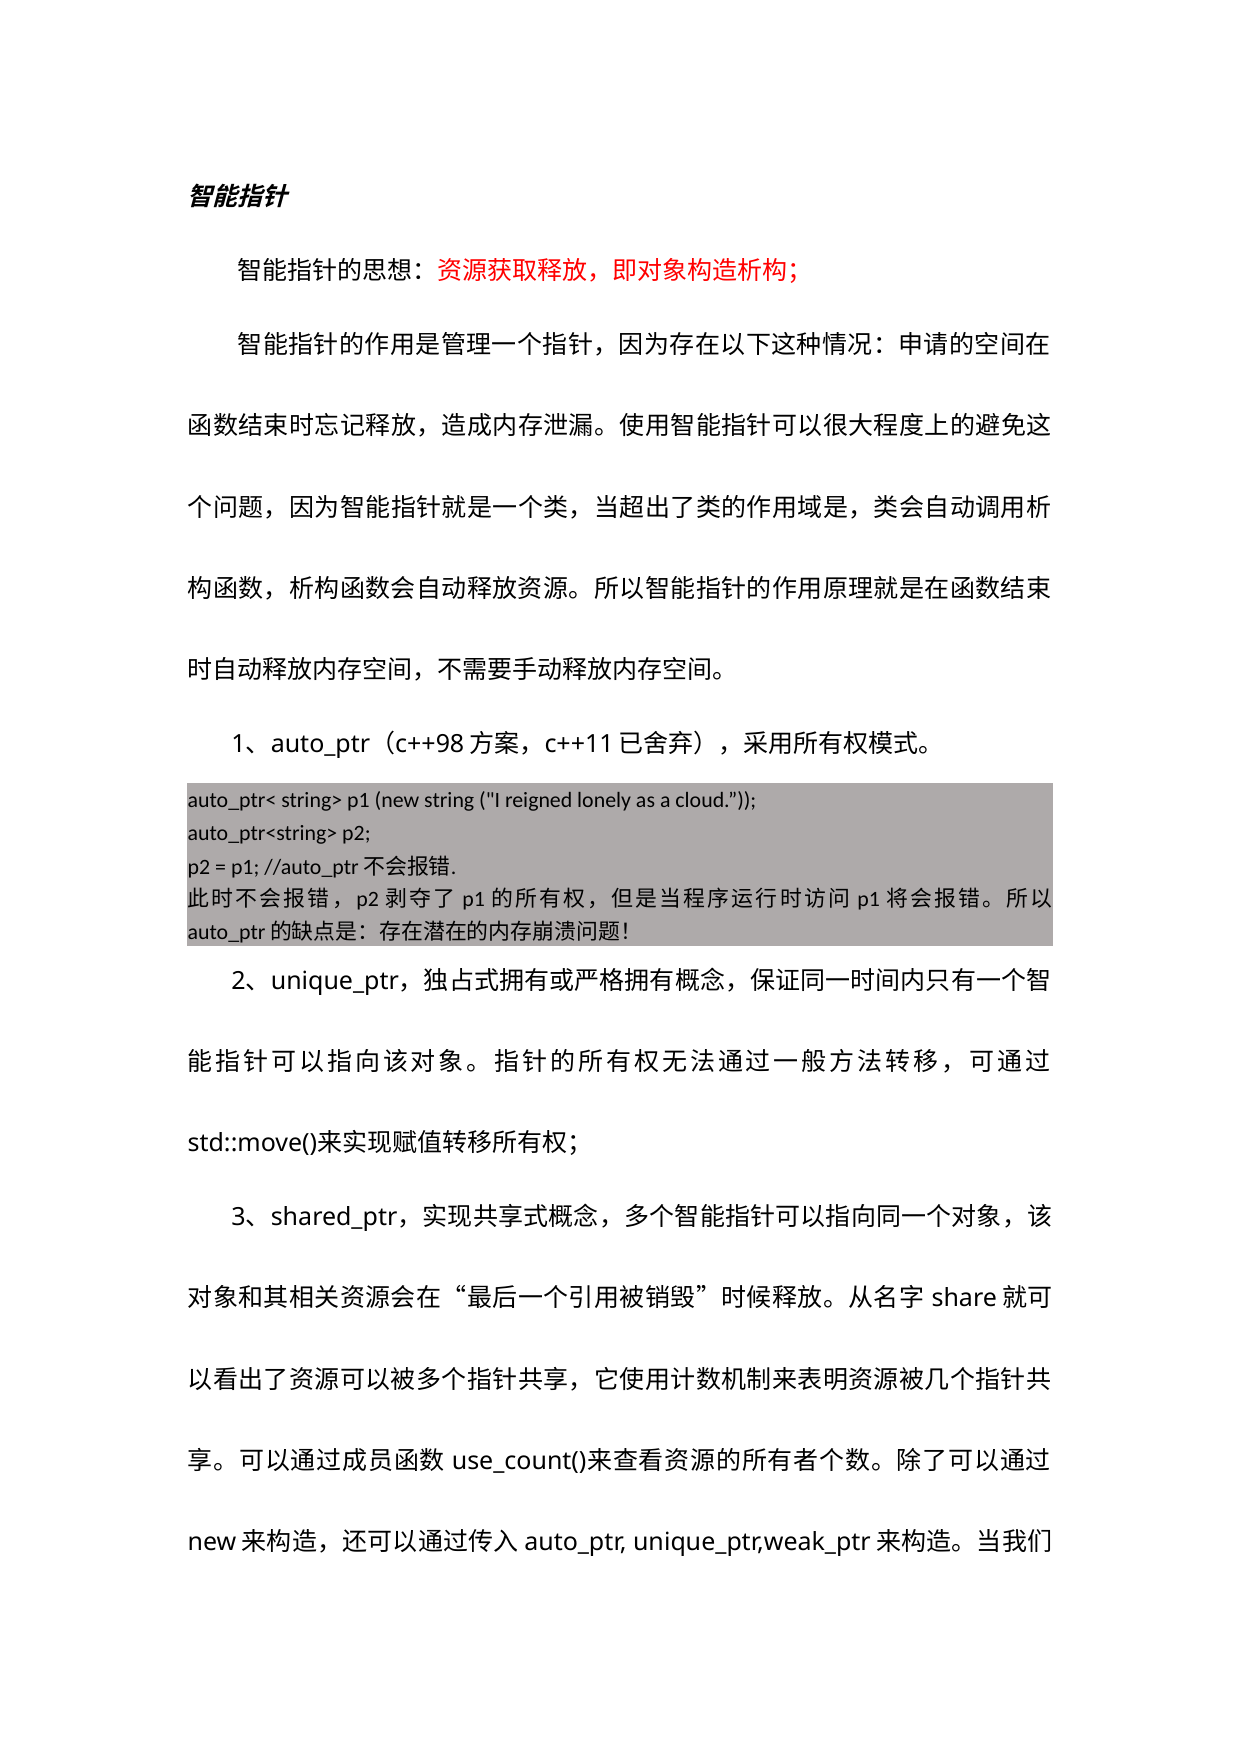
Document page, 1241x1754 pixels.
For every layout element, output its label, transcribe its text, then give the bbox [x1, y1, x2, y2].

text 智能指针的思想：资源获取释放，即对象构造析构； [187, 236, 1053, 301]
text auto_ptr<string> p2; [187, 816, 1053, 848]
text 智能指针的作用是管理一个指针，因为存在以下这种情况：申请的空间在函数结束时忘记释放，造成内存泄漏。使用智能指针可以很大程度上的避免这个问题，因为智能指针就是一个类，当超出了类的作用域是，类会自动调用析构函数，析构函数会自动释放资源。所以智能指针的作用原理就是在函数结束时自动释放内存空间，不需要手动释放内存空间。 [187, 310, 1053, 700]
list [187, 1182, 1053, 1572]
text 1、auto_ptr（c++98方案，c++11已舍弃），采用所有权模式。 [187, 709, 1053, 774]
text auto_ptr< string> p1 (new string ("I reigned lonely as a cloud.”)); [187, 783, 1053, 816]
list unique_ptr，独占式拥有或严格拥有概念，保证同一时间内只有一个智能指针可以指向该对象。指针的所有权无法通过一般方法转移，可通过std::move()来实现赋值转移所有权； [187, 946, 1053, 1173]
text p2 = p1; //auto_ptr不会报错. [187, 848, 1053, 881]
text 智能指针 [187, 162, 1053, 227]
text 此时不会报错，p2剥夺了p1的所有权，但是当程序运行时访问p1将会报错。所以auto_ptr的缺点是：存在潜在的内存崩溃问题！ [187, 881, 1053, 946]
